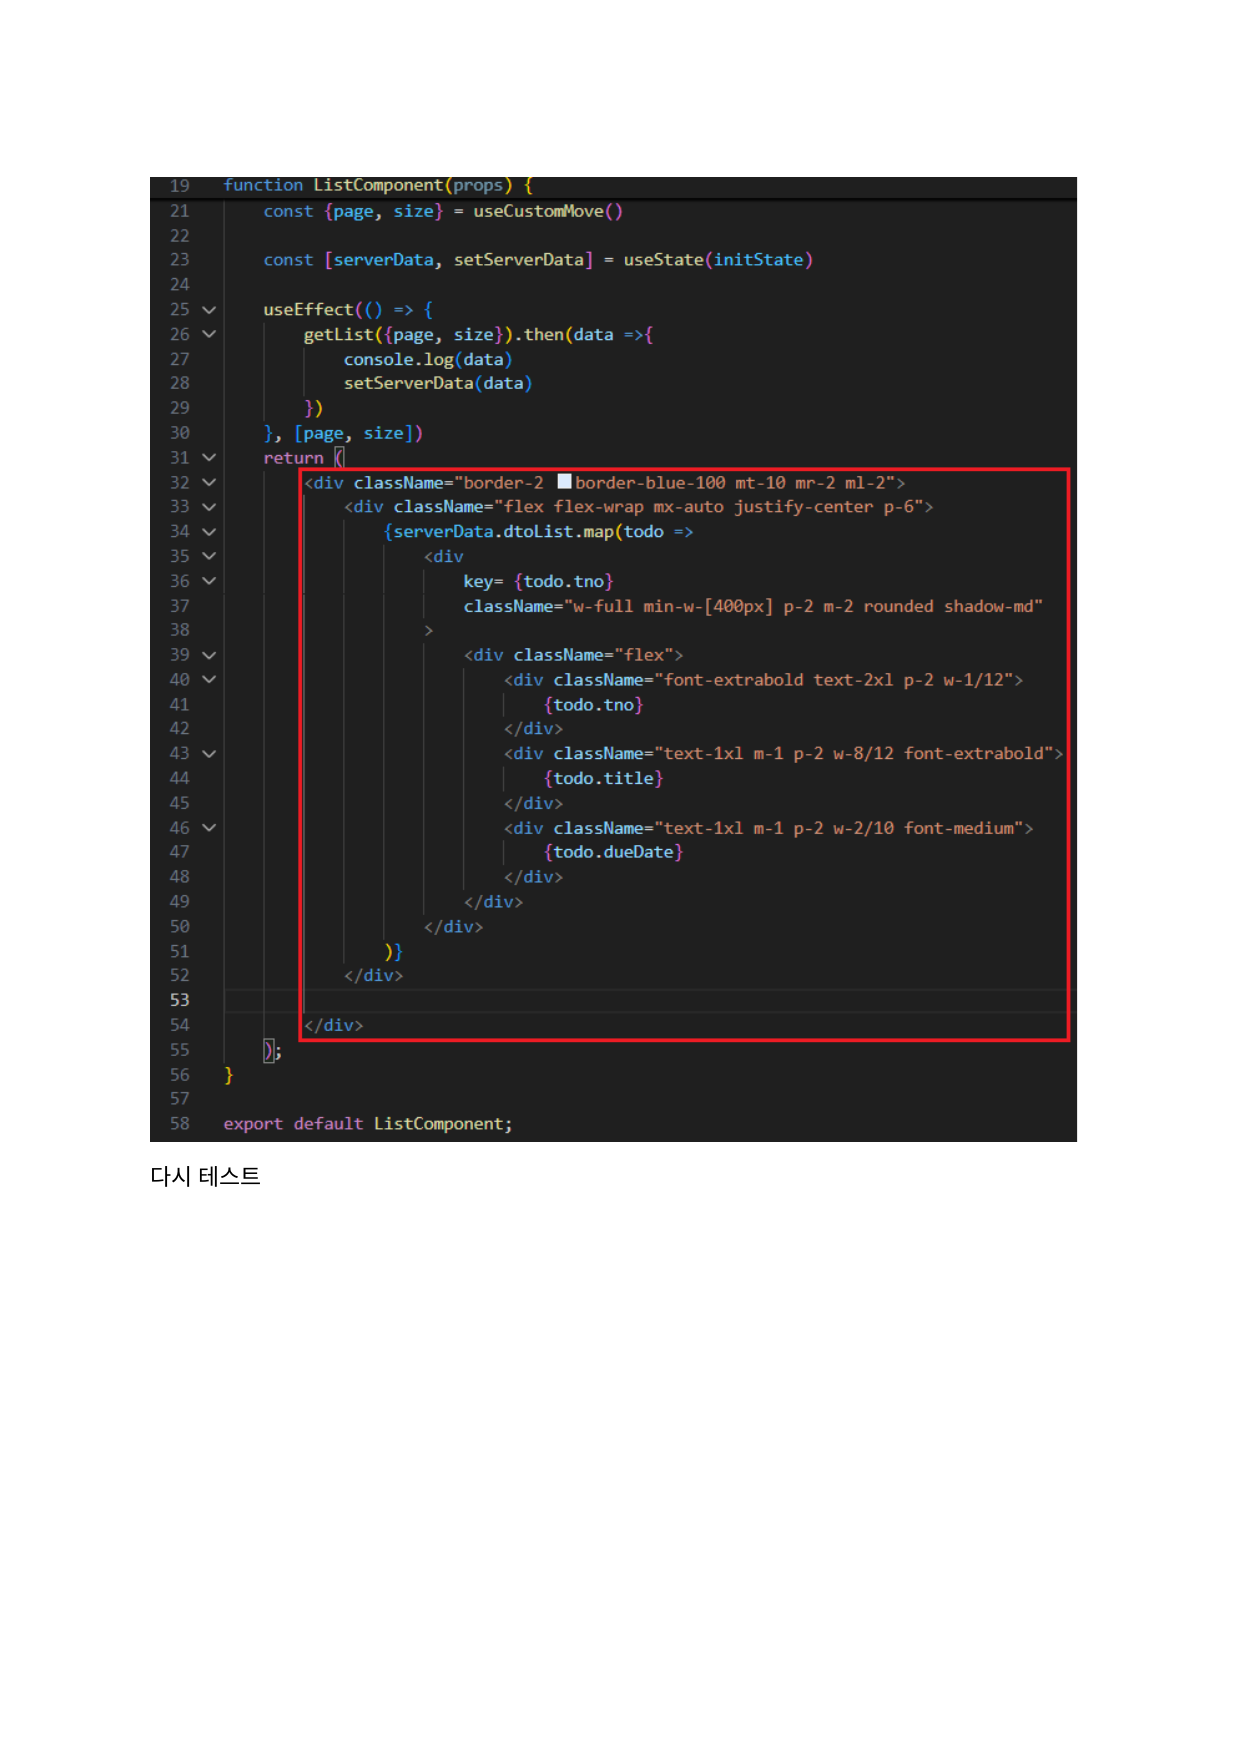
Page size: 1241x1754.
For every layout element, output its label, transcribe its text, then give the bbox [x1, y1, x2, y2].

picture [150, 177, 1078, 1142]
text 다시 테스트 [150, 1158, 1090, 1192]
